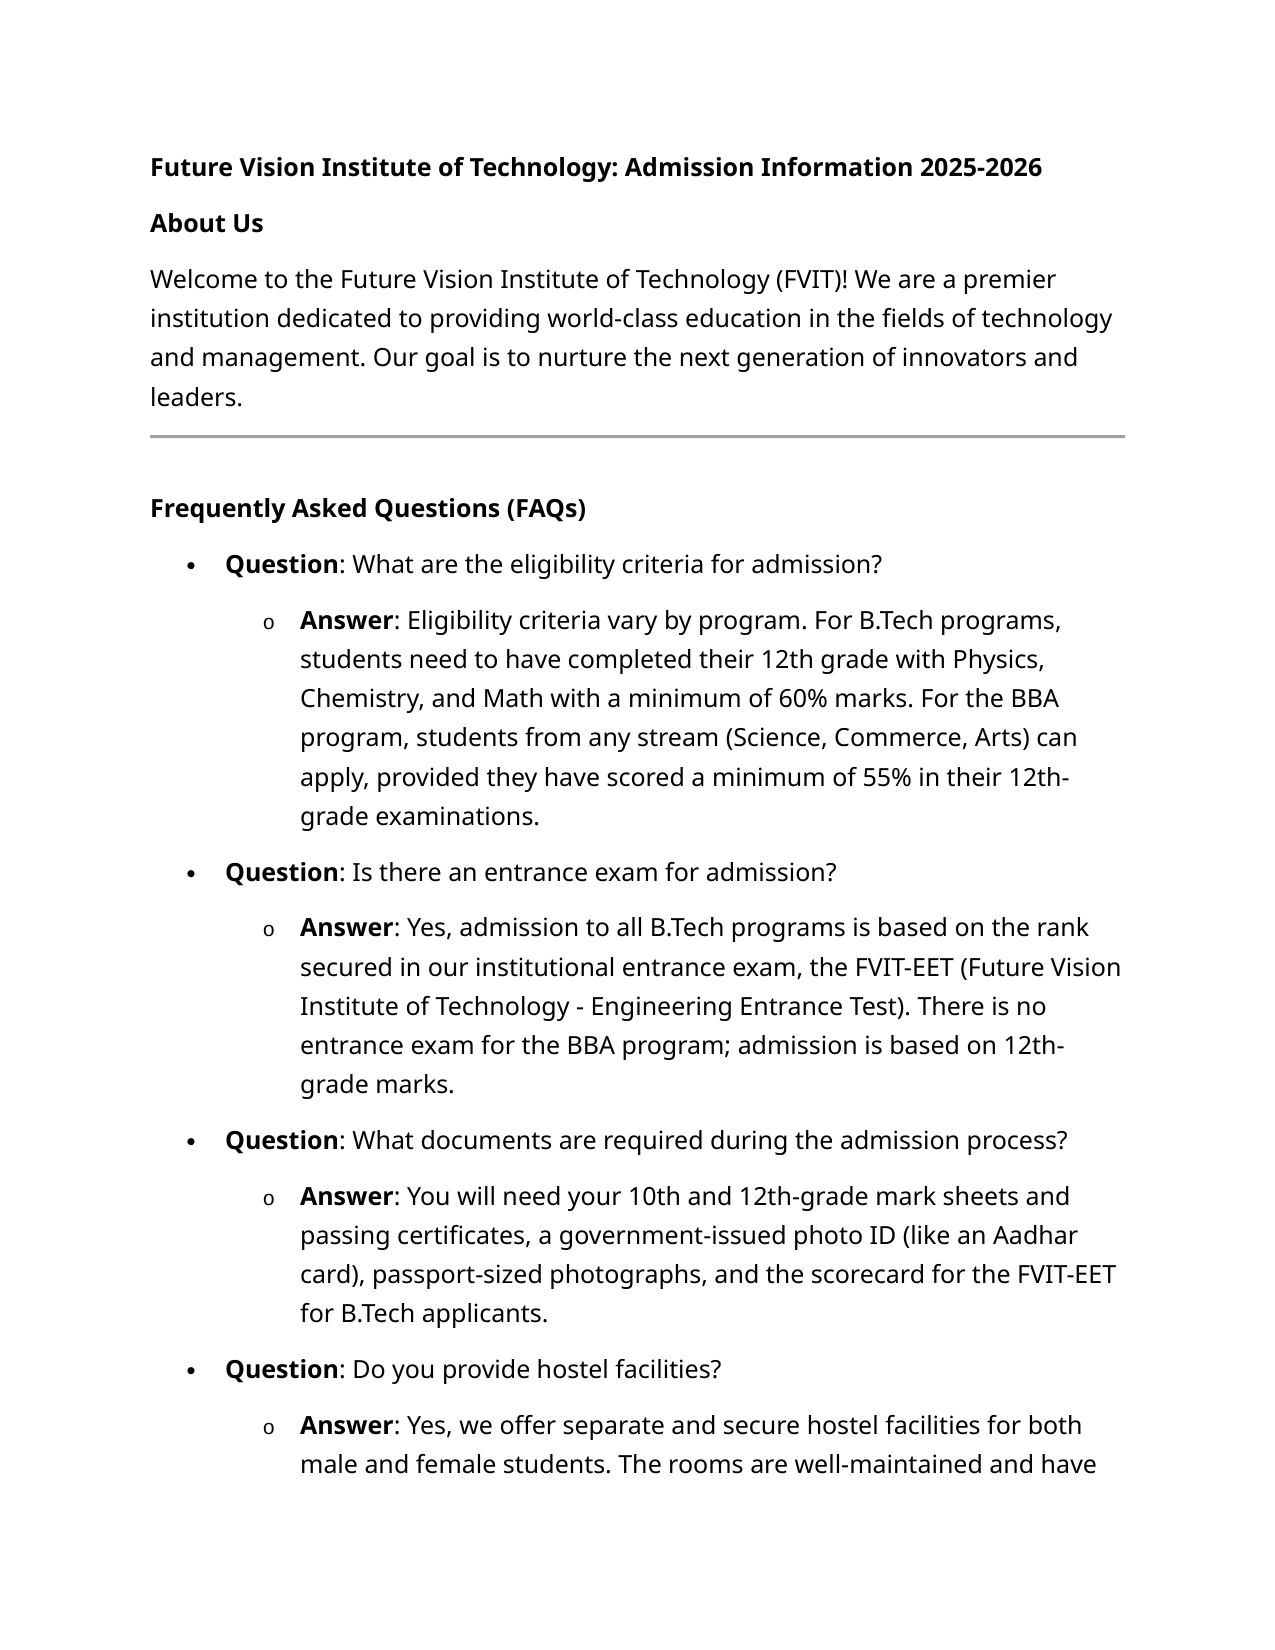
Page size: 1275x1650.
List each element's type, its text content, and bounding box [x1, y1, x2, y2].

text Frequently Asked Questions (FAQs) [150, 491, 1125, 525]
text Future Vision Institute of Technology: Admission Information 2025-2026 [150, 150, 1125, 184]
list Question: Do you provide hostel facilities? [187, 1352, 1125, 1386]
list Question: What are the eligibility criteria for admission? [187, 547, 1125, 581]
list Question: Is there an entrance exam for admission? [187, 854, 1125, 888]
list Answer: Yes, admission to all B.Tech programs is based on the rank secured in our institutional entrance exam, the FVIT-EET (Future Vision Institute of Technology - Engineering Entrance Test). There is no entrance exam for the BBA program; admission is based on 12th-grade marks. [262, 910, 1125, 1101]
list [262, 1407, 1125, 1481]
text About Us [150, 206, 1125, 240]
text Welcome to the Future Vision Institute of Technology (FVIT)! We are a premier institution dedicated to providing world-class education in the fields of technology and management. Our goal is to nurture the next generation of innovators and leaders. [150, 262, 1125, 413]
list Answer: Eligibility criteria vary by program. For B.Tech programs, students need to have completed their 12th grade with Physics, Chemistry, and Math with a minimum of 60% marks. For the BBA program, students from any stream (Science, Commerce, Arts) can apply, provided they have scored a minimum of 55% in their 12th-grade examinations. [262, 602, 1125, 832]
list Question: What documents are required during the admission process? [187, 1122, 1125, 1157]
list Answer: You will need your 10th and 12th-grade mark sheets and passing certificates, a government-issued photo ID (like an Aadhar card), passport-sized photographs, and the scorecard for the FVIT-EET for B.Tech applicants. [262, 1178, 1125, 1330]
